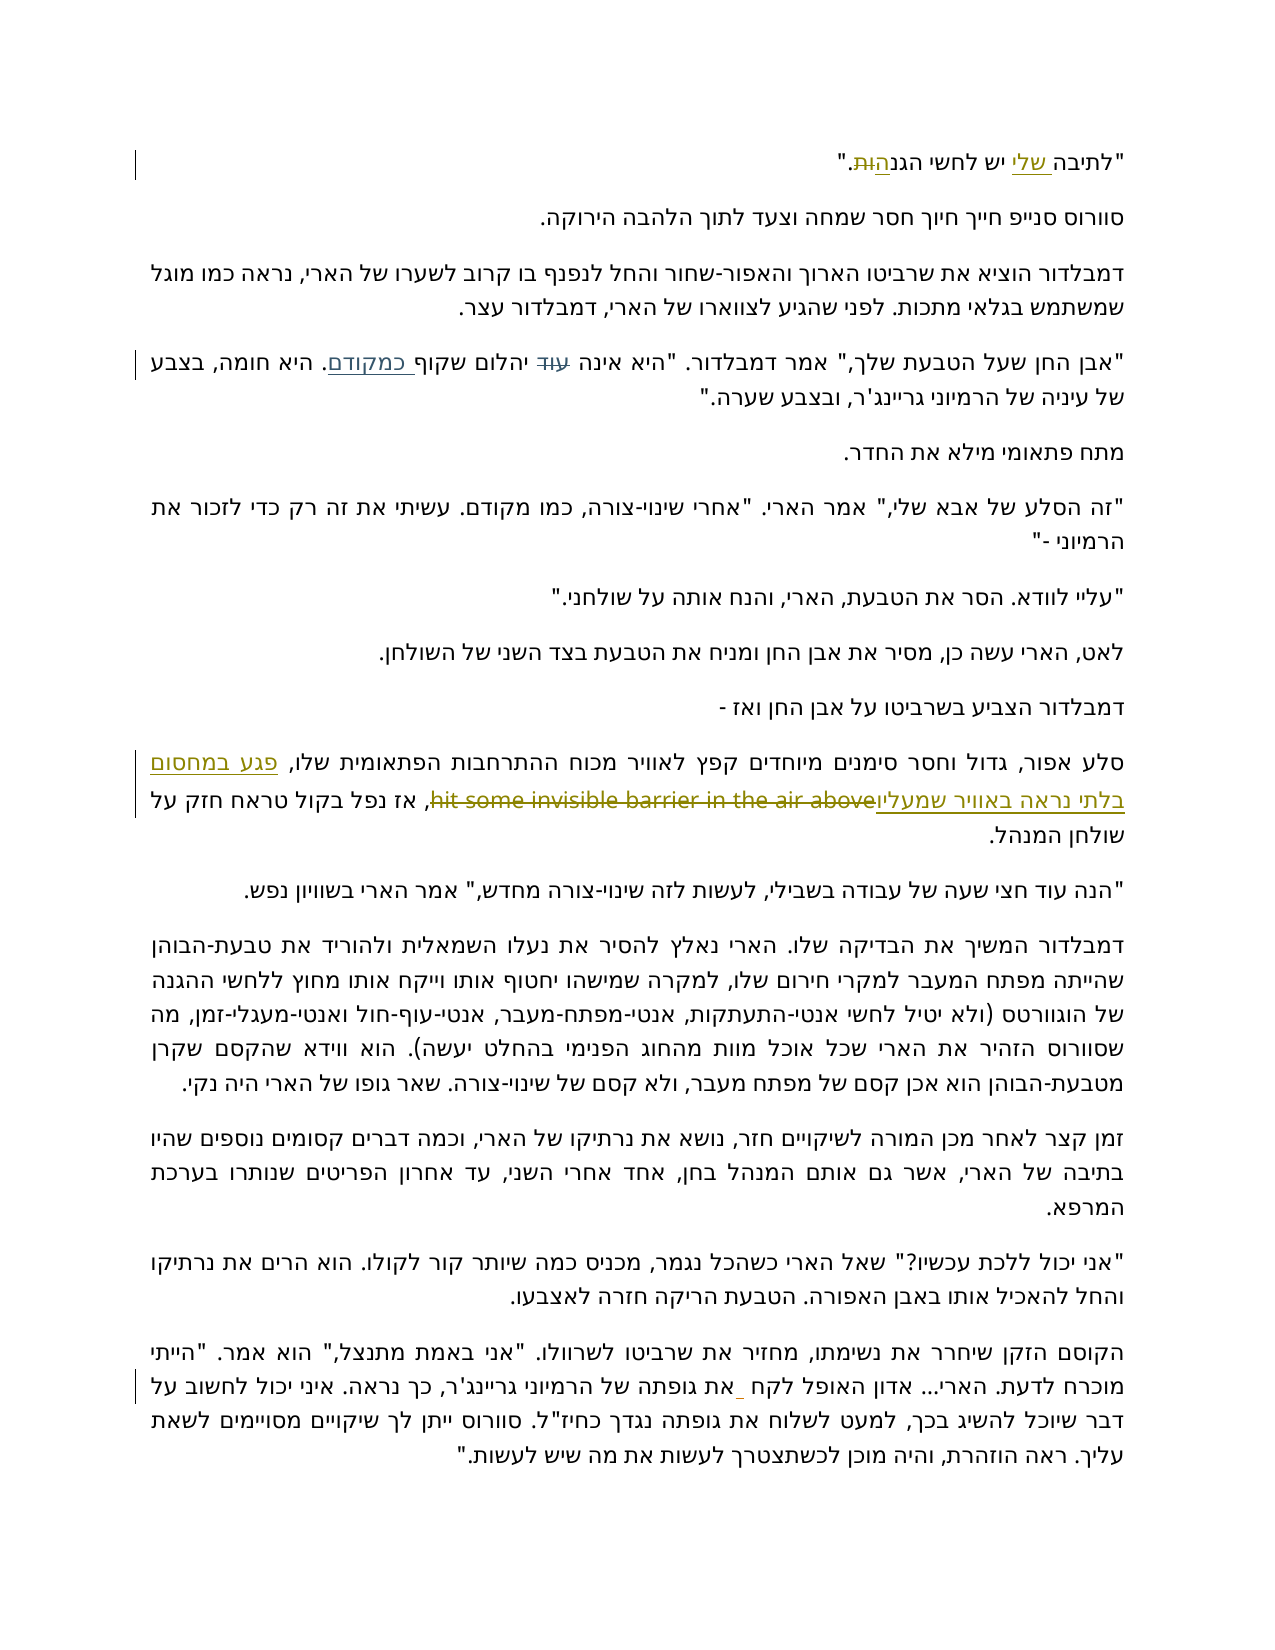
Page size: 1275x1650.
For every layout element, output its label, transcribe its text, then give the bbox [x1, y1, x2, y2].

text "עליי לוודא. הסר את הטבעת, הארי, והנח אותה על שולחני." [150, 584, 1125, 614]
text "הנה עוד חצי שעה של עבודה בשבילי, לעשות לזה שינוי-צורה מחדש," אמר הארי בשוויון נפש. [150, 878, 1125, 908]
text הקוסם הזקן שיחרר את נשימתו, מחזיר את שרביטו לשרוולו. "אני באמת מתנצל," הוא אמר. "הייתי מוכרח לדעת. הארי… אדון האופל לקח את גופתה של הרמיוני גריינג'ר, כך נראה. איני יכול לחשוב על דבר שיוכל להשיג בכך, למעט לשלוח את גופתה נגדך כחיז"ל. סוורוס ייתן לך שיקויים מסויימים לשאת עליך. ראה הוזהרת, והיה מוכן לכשתצטרך לעשות את מה שיש לעשות." [150, 1339, 1125, 1472]
text זמן קצר לאחר מכן המורה לשיקויים חזר, נושא את נרתיקו של הארי, וכמה דברים קסומים נוספים שהיו בתיבה של הארי, אשר גם אותם המנהל בחן, אחד אחרי השני, עד אחרון הפריטים שנותרו בערכת המרפא. [150, 1126, 1125, 1224]
text לאט, הארי עשה כן, מסיר את אבן החן ומניח את הטבעת בצד השני של השולחן. [150, 639, 1125, 669]
text "אני יכול ללכת עכשיו?" שאל הארי כשהכל נגמר, מכניס כמה שיותר קור לקולו. הוא הרים את נרתיקו והחל להאכיל אותו באבן האפורה. הטבעת הריקה חזרה לאצבעו. [150, 1250, 1125, 1314]
text דמבלדור הוציא את שרביטו הארוך והאפור-שחור והחל לנפנף בו קרוב לשערו של הארי, נראה כמו מוגל שמשתמש בגלאי מתכות. לפני שהגיע לצווארו של הארי, דמבלדור עצר. [150, 260, 1125, 325]
text סלע אפור, גדול וחסר סימנים מיוחדים קפץ לאוויר מכוח ההתרחבות הפתאומית שלו, , אז נפל בקול טראח חזק על שולחן המנהל. [150, 750, 1125, 853]
text דמבלדור הצביע בשרביטו על אבן החן ואז - [150, 695, 1125, 725]
text "זה הסלע של אבא שלי," אמר הארי. "אחרי שינוי-צורה, כמו מקודם. עשיתי את זה רק כדי לזכור את הרמיוני -" [150, 495, 1125, 559]
text סוורוס סנייפ חייך חיוך חסר שמחה וצעד לתוך הלהבה הירוקה. [150, 205, 1125, 235]
text "לתיבה יש לחשי הגנ." [150, 150, 1125, 180]
text מתח פתאומי מילא את החדר. [150, 439, 1125, 469]
text דמבלדור המשיך את הבדיקה שלו. הארי נאלץ להסיר את נעלו השמאלית ולהוריד את טבעת-הבוהן שהייתה מפתח המעבר למקרי חירום שלו, למקרה שמישהו יחטוף אותו וייקח אותו מחוץ ללחשי ההגנה של הוגוורטס (ולא יטיל לחשי אנטי-התעתקות, אנטי-מפתח-מעבר, אנטי-עוף-חול ואנטי-מעגלי-זמן, מה שסוורוס הזהיר את הארי שכל אוכל מוות מהחוג הפנימי בהחלט יעשה). הוא ווידא שהקסם שקרן מטבעת-הבוהן הוא אכן קסם של מפתח מעבר, ולא קסם של שינוי-צורה. שאר גופו של הארי היה נקי. [150, 933, 1125, 1101]
text "אבן החן שעל הטבעת שלך," אמר דמבלדור. "היא אינה יהלום שקוף. היא חומה, בצבע של עיניה של הרמיוני גריינג'ר, ובצבע שערה." [150, 350, 1125, 414]
